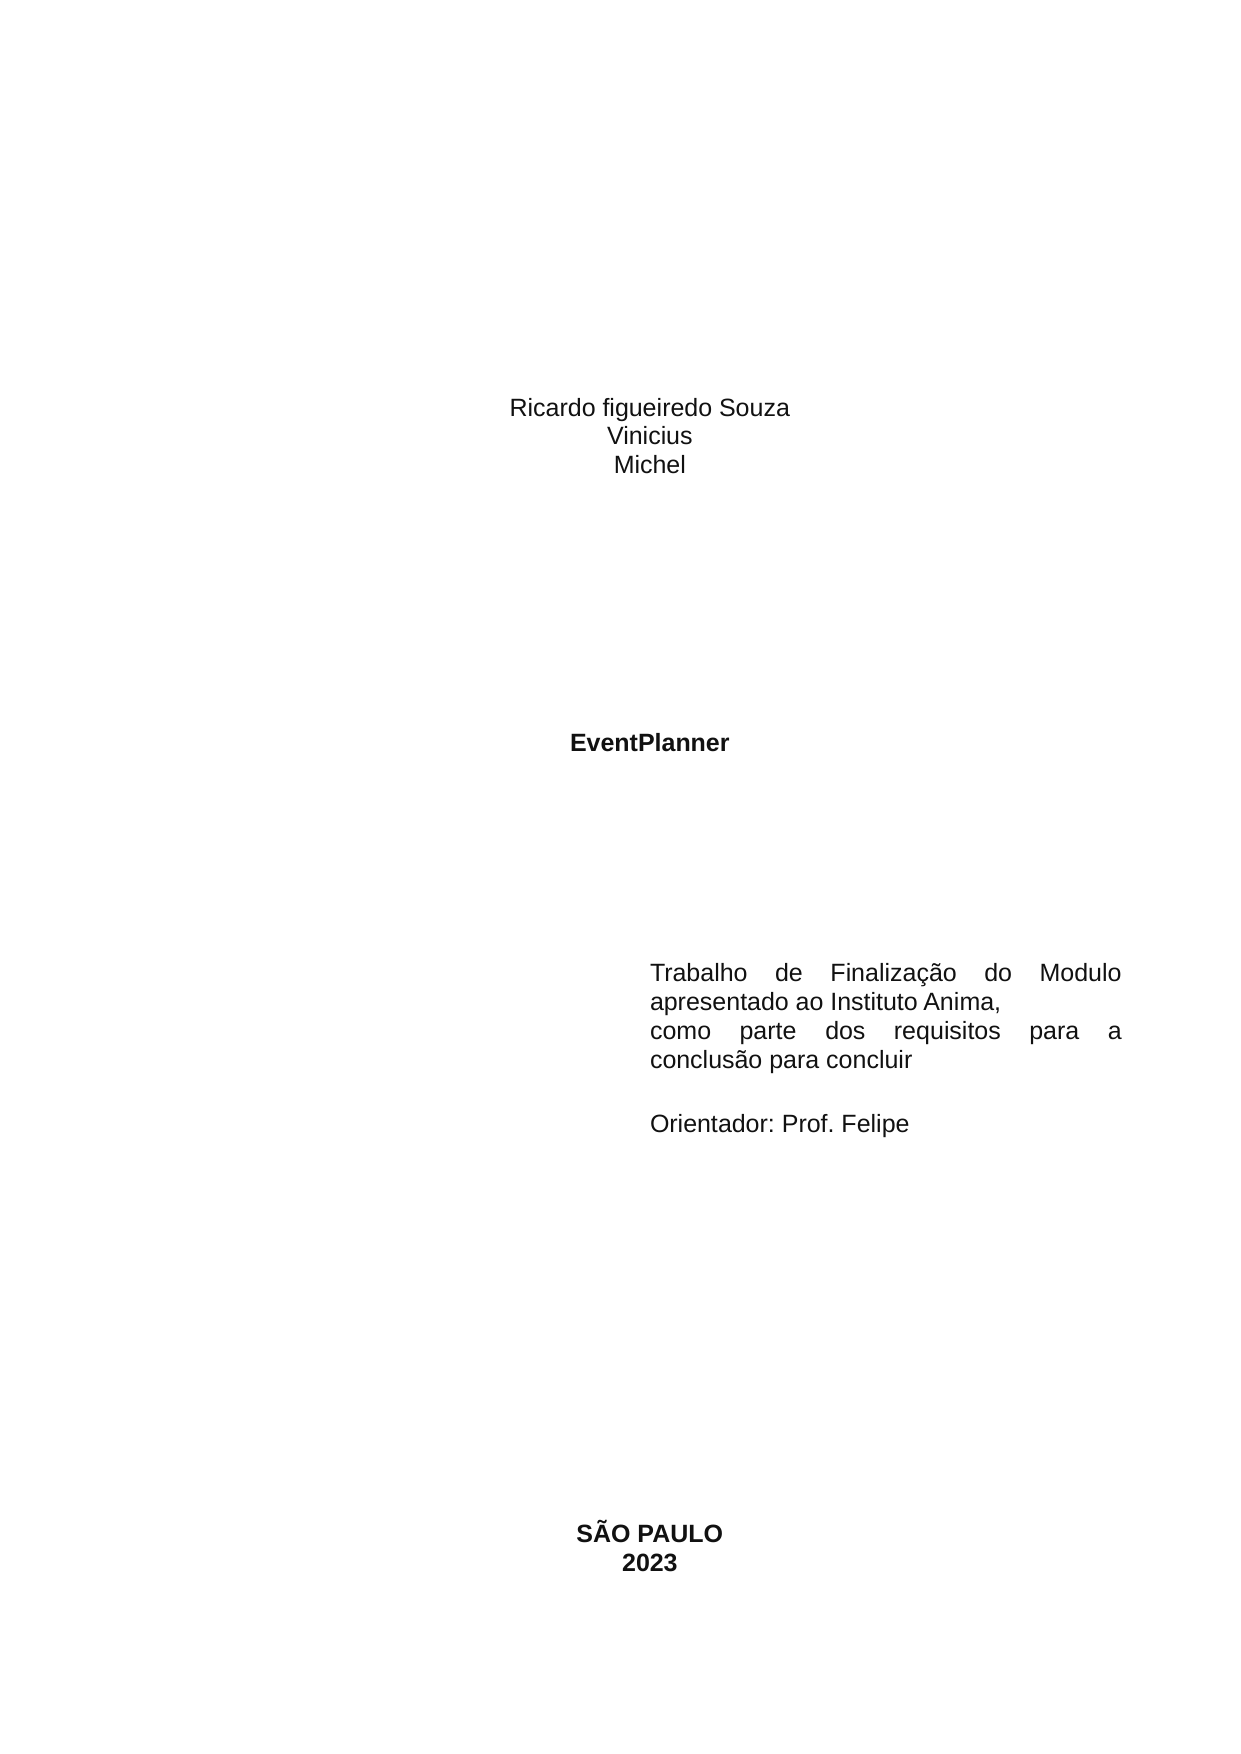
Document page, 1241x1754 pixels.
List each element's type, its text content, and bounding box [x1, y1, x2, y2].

text 2023 [177, 1548, 1122, 1576]
text Orientador: Prof. Felipe [650, 1109, 1122, 1138]
text como parte dos requisitos para a conclusão para concluir [650, 1016, 1122, 1073]
text Michel [177, 450, 1122, 479]
text SÃO PAULO [177, 1519, 1122, 1548]
text Trabalho de Finalização do Modulo apresentado ao Instituto Anima, [650, 958, 1122, 1016]
text Ricardo figueiredo Souza [177, 393, 1122, 421]
text Vinicius [177, 421, 1122, 450]
text EventPlanner [177, 728, 1122, 757]
